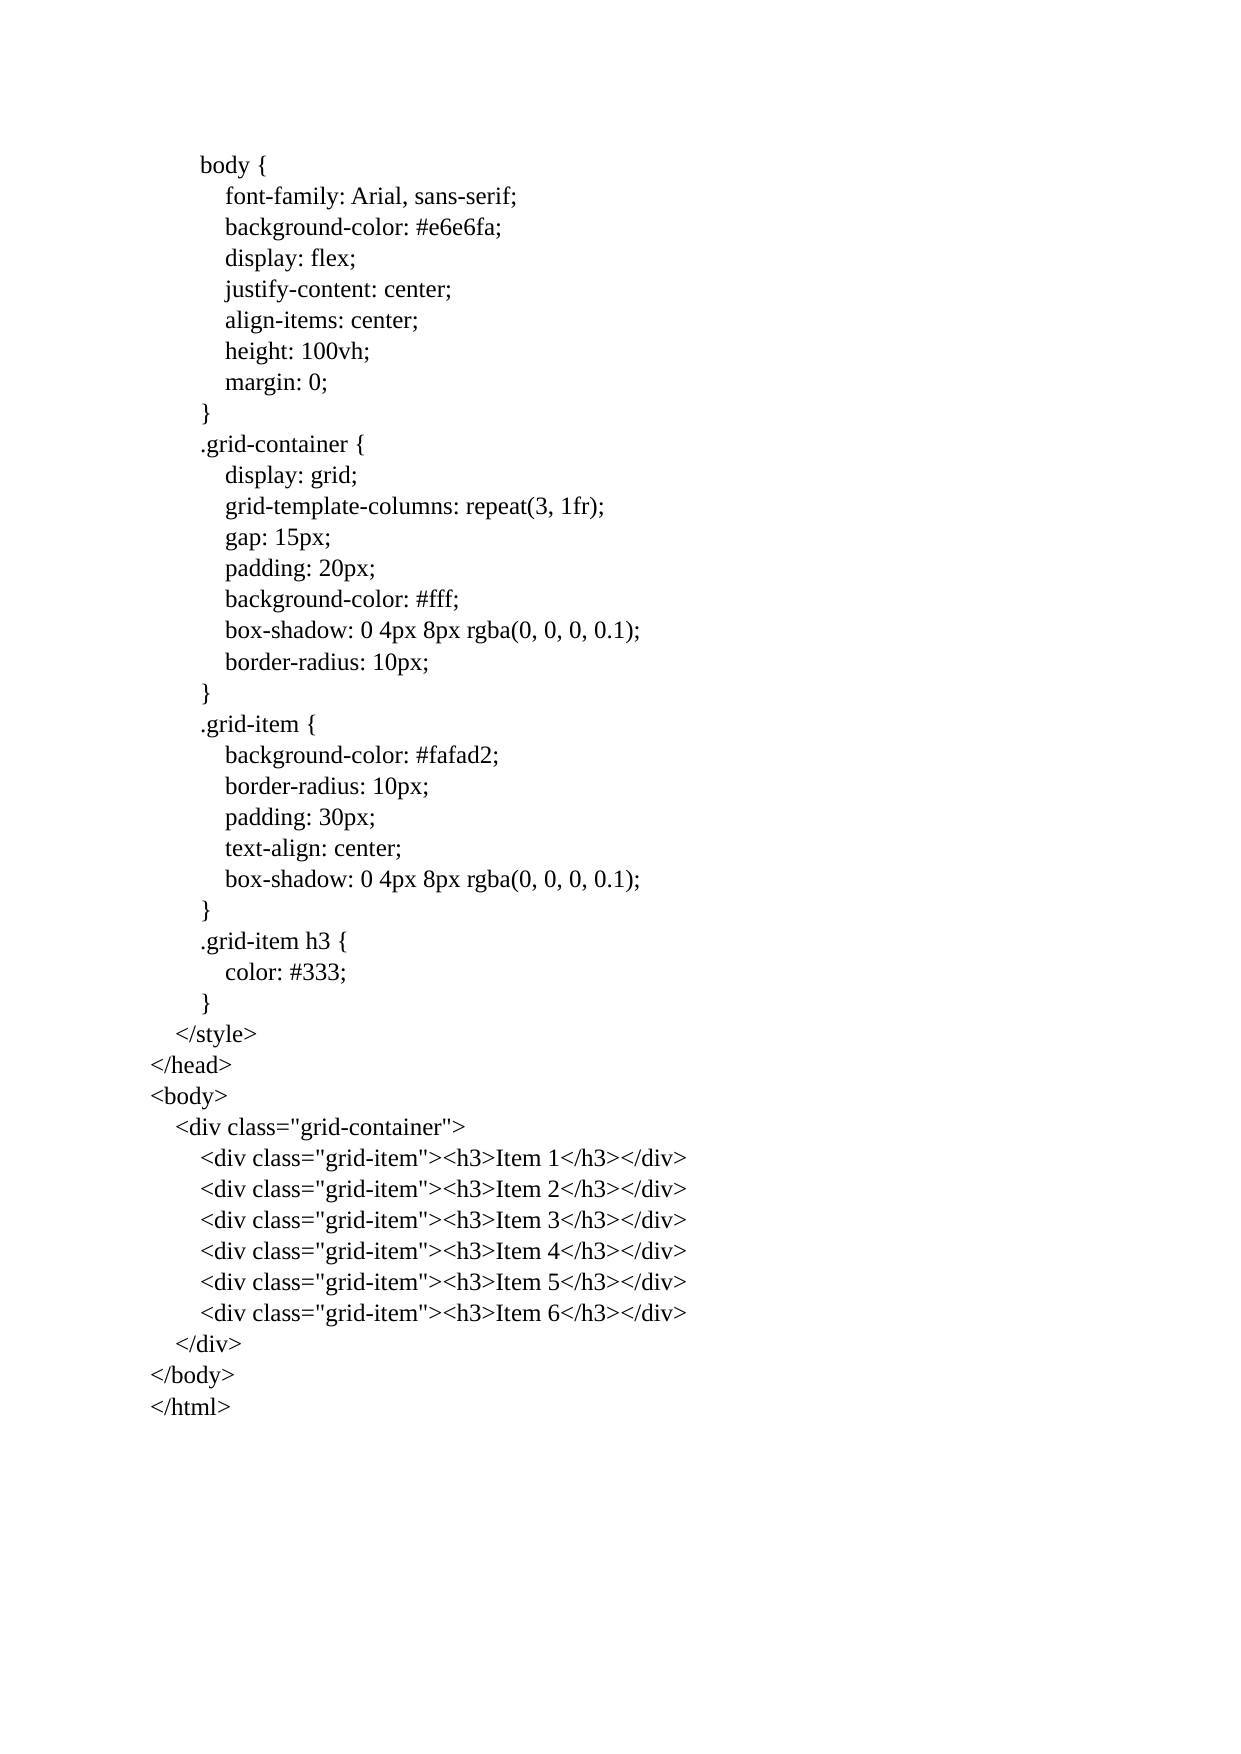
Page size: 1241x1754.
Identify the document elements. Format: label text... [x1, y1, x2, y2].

text box-shadow: 0 4px 8px rgba(0, 0, 0, 0.1); [150, 864, 1090, 893]
text </style> [150, 1019, 1090, 1048]
text background-color: #e6e6fa; [150, 212, 1090, 241]
text <div class="grid-item"><h3>Item 1</h3></div> [150, 1143, 1090, 1172]
text .grid-item { [150, 709, 1090, 737]
text background-color: #fafad2; [150, 740, 1090, 768]
text background-color: #fff; [150, 584, 1090, 613]
text <div class="grid-item"><h3>Item 5</h3></div> [150, 1267, 1090, 1296]
text <div class="grid-item"><h3>Item 2</h3></div> [150, 1174, 1090, 1203]
text } [150, 988, 1090, 1017]
text text-align: center; [150, 833, 1090, 862]
text color: #333; [150, 957, 1090, 986]
text } [150, 895, 1090, 924]
text margin: 0; [150, 367, 1090, 396]
text </html> [150, 1392, 1090, 1420]
text } [150, 398, 1090, 427]
text padding: 30px; [150, 802, 1090, 831]
text </div> [150, 1329, 1090, 1358]
text grid-template-columns: repeat(3, 1fr); [150, 491, 1090, 520]
text <div class="grid-item"><h3>Item 3</h3></div> [150, 1205, 1090, 1234]
text } [150, 678, 1090, 706]
text border-radius: 10px; [150, 771, 1090, 799]
text </head> [150, 1050, 1090, 1079]
text <div class="grid-item"><h3>Item 6</h3></div> [150, 1298, 1090, 1327]
text border-radius: 10px; [150, 647, 1090, 675]
text box-shadow: 0 4px 8px rgba(0, 0, 0, 0.1); [150, 616, 1090, 644]
text align-items: center; [150, 305, 1090, 334]
text <div class="grid-container"> [150, 1112, 1090, 1141]
text justify-content: center; [150, 274, 1090, 303]
text <body> [150, 1081, 1090, 1110]
text height: 100vh; [150, 336, 1090, 365]
text .grid-item h3 { [150, 926, 1090, 955]
text <div class="grid-item"><h3>Item 4</h3></div> [150, 1236, 1090, 1265]
text </body> [150, 1361, 1090, 1389]
text gap: 15px; [150, 522, 1090, 551]
text .grid-container { [150, 429, 1090, 458]
text padding: 20px; [150, 553, 1090, 582]
text body { [150, 150, 1090, 179]
text display: grid; [150, 460, 1090, 489]
text font-family: Arial, sans-serif; [150, 181, 1090, 210]
text display: flex; [150, 243, 1090, 272]
